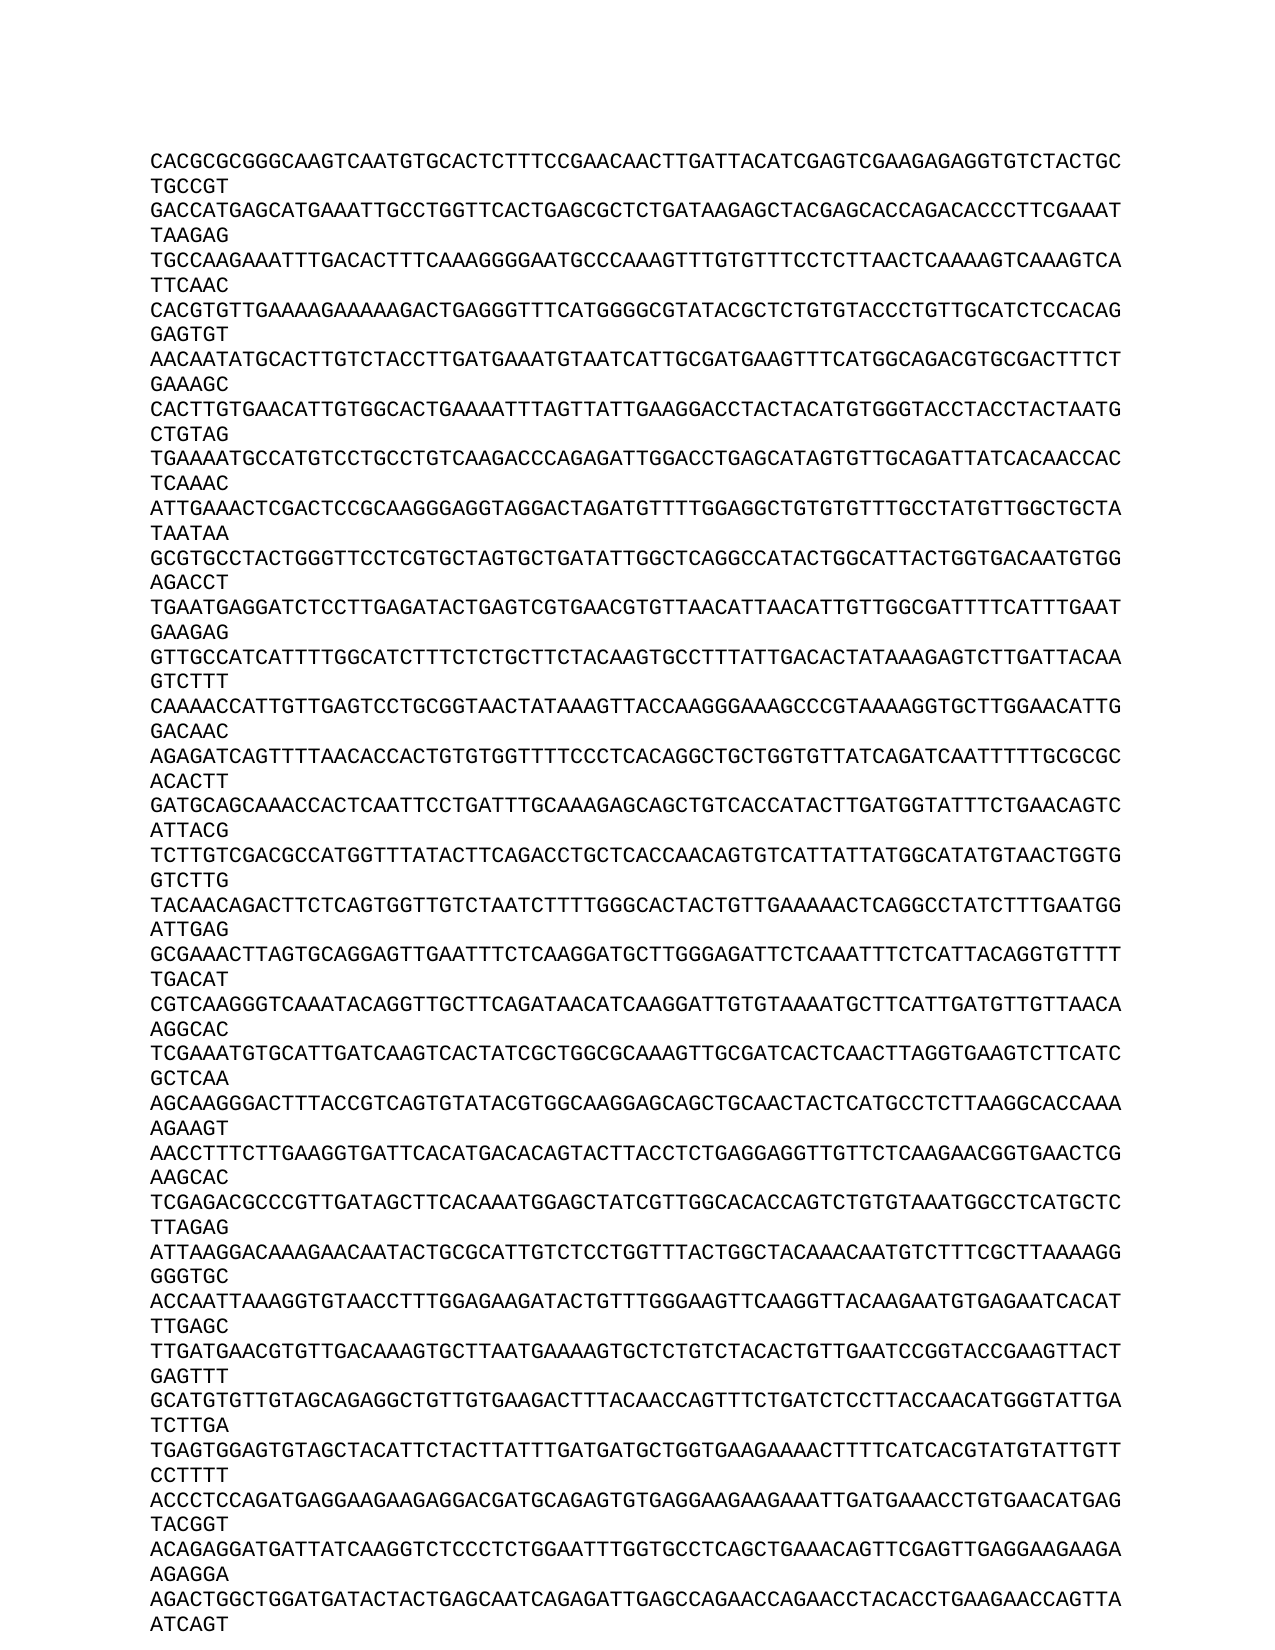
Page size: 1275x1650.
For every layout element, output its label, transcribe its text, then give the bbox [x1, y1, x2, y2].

text ATTAAGGACAAAGAACAATACTGCGCATTGTCTCCTGGTTTACTGGCTACAAACAATGTCTTTCGCTTAAAAGGGGGTGC [150, 1241, 1125, 1290]
text AGCAAGGGACTTTACCGTCAGTGTATACGTGGCAAGGAGCAGCTGCAACTACTCATGCCTCTTAAGGCACCAAAAGAAGT [150, 1092, 1125, 1142]
text TACAACAGACTTCTCAGTGGTTGTCTAATCTTTTGGGCACTACTGTTGAAAAACTCAGGCCTATCTTTGAATGGATTGAG [150, 894, 1125, 943]
text GCATGTGTTGTAGCAGAGGCTGTTGTGAAGACTTTACAACCAGTTTCTGATCTCCTTACCAACATGGGTATTGATCTTGA [150, 1389, 1125, 1439]
text CAAAACCATTGTTGAGTCCTGCGGTAACTATAAAGTTACCAAGGGAAAGCCCGTAAAAGGTGCTTGGAACATTGGACAAC [150, 695, 1125, 745]
text AGACTGGCTGGATGATACTACTGAGCAATCAGAGATTGAGCCAGAACCAGAACCTACACCTGAAGAACCAGTTAATCAGT [150, 1588, 1125, 1637]
text TGAATGAGGATCTCCTTGAGATACTGAGTCGTGAACGTGTTAACATTAACATTGTTGGCGATTTTCATTTGAATGAAGAG [150, 596, 1125, 646]
text AGAGATCAGTTTTAACACCACTGTGTGGTTTTCCCTCACAGGCTGCTGGTGTTATCAGATCAATTTTTGCGCGCACACTT [150, 745, 1125, 794]
text ATTGAAACTCGACTCCGCAAGGGAGGTAGGACTAGATGTTTTGGAGGCTGTGTGTTTGCCTATGTTGGCTGCTATAATAA [150, 497, 1125, 547]
text GACCATGAGCATGAAATTGCCTGGTTCACTGAGCGCTCTGATAAGAGCTACGAGCACCAGACACCCTTCGAAATTAAGAG [150, 199, 1125, 249]
text TCGAGACGCCCGTTGATAGCTTCACAAATGGAGCTATCGTTGGCACACCAGTCTGTGTAAATGGCCTCATGCTCTTAGAG [150, 1191, 1125, 1241]
text GCGAAACTTAGTGCAGGAGTTGAATTTCTCAAGGATGCTTGGGAGATTCTCAAATTTCTCATTACAGGTGTTTTTGACAT [150, 943, 1125, 993]
text ACCAATTAAAGGTGTAACCTTTGGAGAAGATACTGTTTGGGAAGTTCAAGGTTACAAGAATGTGAGAATCACATTTGAGC [150, 1290, 1125, 1340]
text CGTCAAGGGTCAAATACAGGTTGCTTCAGATAACATCAAGGATTGTGTAAAATGCTTCATTGATGTTGTTAACAAGGCAC [150, 993, 1125, 1042]
text GCGTGCCTACTGGGTTCCTCGTGCTAGTGCTGATATTGGCTCAGGCCATACTGGCATTACTGGTGACAATGTGGAGACCT [150, 547, 1125, 596]
text AACAATATGCACTTGTCTACCTTGATGAAATGTAATCATTGCGATGAAGTTTCATGGCAGACGTGCGACTTTCTGAAAGC [150, 348, 1125, 398]
text TGAGTGGAGTGTAGCTACATTCTACTTATTTGATGATGCTGGTGAAGAAAACTTTTCATCACGTATGTATTGTTCCTTTT [150, 1439, 1125, 1489]
text AACCTTTCTTGAAGGTGATTCACATGACACAGTACTTACCTCTGAGGAGGTTGTTCTCAAGAACGGTGAACTCGAAGCAC [150, 1142, 1125, 1191]
text TTGATGAACGTGTTGACAAAGTGCTTAATGAAAAGTGCTCTGTCTACACTGTTGAATCCGGTACCGAAGTTACTGAGTTT [150, 1340, 1125, 1389]
text CACTTGTGAACATTGTGGCACTGAAAATTTAGTTATTGAAGGACCTACTACATGTGGGTACCTACCTACTAATGCTGTAG [150, 398, 1125, 447]
text GTTGCCATCATTTTGGCATCTTTCTCTGCTTCTACAAGTGCCTTTATTGACACTATAAAGAGTCTTGATTACAAGTCTTT [150, 646, 1125, 695]
text TCGAAATGTGCATTGATCAAGTCACTATCGCTGGCGCAAAGTTGCGATCACTCAACTTAGGTGAAGTCTTCATCGCTCAA [150, 1042, 1125, 1092]
text CACGTGTTGAAAAGAAAAAGACTGAGGGTTTCATGGGGCGTATACGCTCTGTGTACCCTGTTGCATCTCCACAGGAGTGT [150, 299, 1125, 348]
text ACAGAGGATGATTATCAAGGTCTCCCTCTGGAATTTGGTGCCTCAGCTGAAACAGTTCGAGTTGAGGAAGAAGAAGAGGA [150, 1538, 1125, 1588]
text TGCCAAGAAATTTGACACTTTCAAAGGGGAATGCCCAAAGTTTGTGTTTCCTCTTAACTCAAAAGTCAAAGTCATTCAAC [150, 249, 1125, 299]
text GATGCAGCAAACCACTCAATTCCTGATTTGCAAAGAGCAGCTGTCACCATACTTGATGGTATTTCTGAACAGTCATTACG [150, 794, 1125, 844]
text TCTTGTCGACGCCATGGTTTATACTTCAGACCTGCTCACCAACAGTGTCATTATTATGGCATATGTAACTGGTGGTCTTG [150, 844, 1125, 894]
text CACGCGCGGGCAAGTCAATGTGCACTCTTTCCGAACAACTTGATTACATCGAGTCGAAGAGAGGTGTCTACTGCTGCCGT [150, 150, 1125, 199]
text ACCCTCCAGATGAGGAAGAAGAGGACGATGCAGAGTGTGAGGAAGAAGAAATTGATGAAACCTGTGAACATGAGTACGGT [150, 1489, 1125, 1538]
text TGAAAATGCCATGTCCTGCCTGTCAAGACCCAGAGATTGGACCTGAGCATAGTGTTGCAGATTATCACAACCACTCAAAC [150, 447, 1125, 497]
